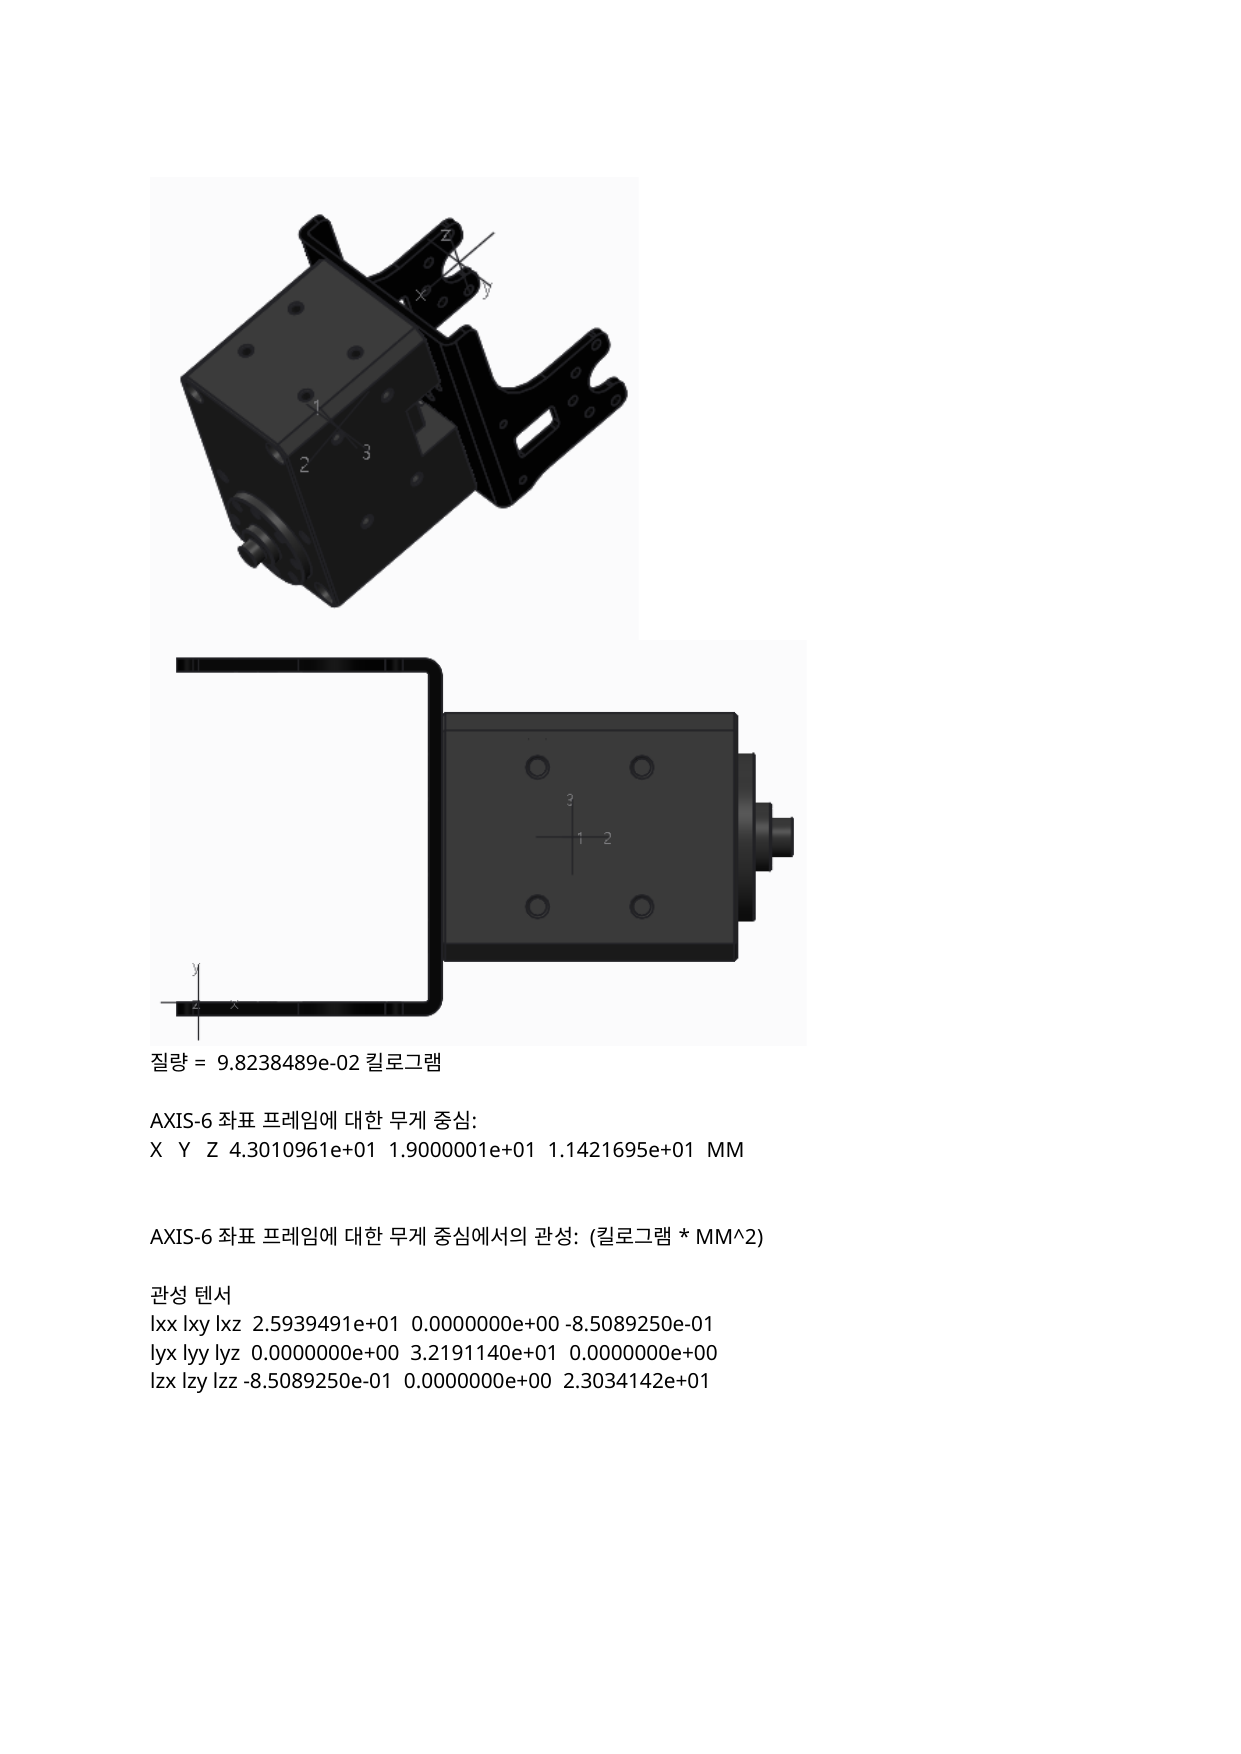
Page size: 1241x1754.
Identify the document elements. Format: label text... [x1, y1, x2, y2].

picture [150, 177, 807, 1046]
text lyx lyy lyz 0.0000000e+00 3.2191140e+01 0.0000000e+00 [150, 1338, 1090, 1366]
text lxx lxy lxz 2.5939491e+01 0.0000000e+00 -8.5089250e-01 [150, 1309, 1090, 1338]
text 질량 = 9.8238489e-02 킬로그램 [150, 1046, 1090, 1076]
text X Y Z 4.3010961e+01 1.9000001e+01 1.1421695e+01 MM [150, 1135, 1090, 1163]
text AXIS-6 좌표 프레임에 대한 무게 중심: [150, 1105, 1090, 1135]
text lzx lzy lzz -8.5089250e-01 0.0000000e+00 2.3034142e+01 [150, 1366, 1090, 1395]
text 관성 텐서 [150, 1279, 1090, 1309]
text AXIS-6 좌표 프레임에 대한 무게 중심에서의 관성: (킬로그램 * MM^2) [150, 1220, 1090, 1251]
